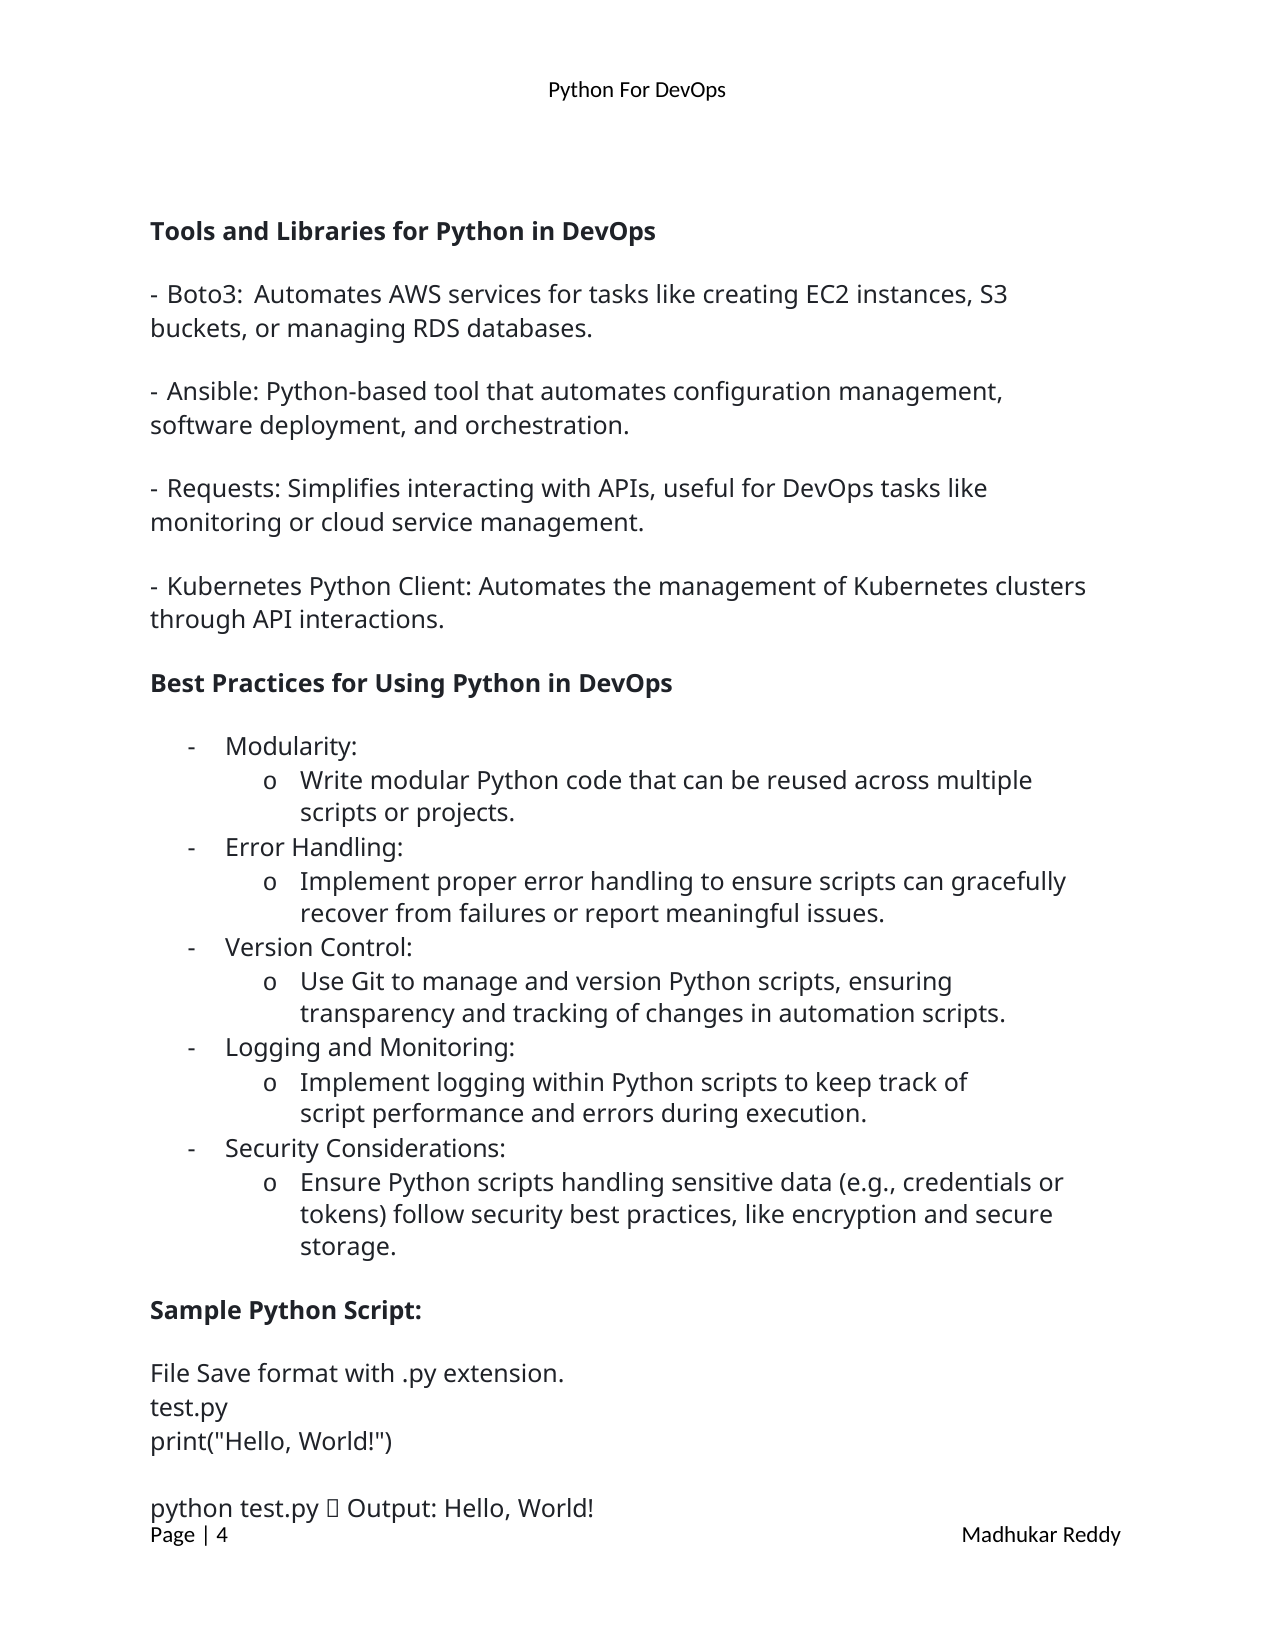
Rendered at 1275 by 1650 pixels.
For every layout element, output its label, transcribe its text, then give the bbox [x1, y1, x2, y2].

list Security Considerations: [187, 1130, 1200, 1164]
subtitle Sample Python Script: [150, 1292, 1200, 1326]
list Implement proper error handling to ensure scripts can gracefully recover from failures or report meaningful issues. [262, 864, 1100, 929]
list Use Git to manage and version Python scripts, ensuring transparency and tracking of changes in automation scripts. [262, 965, 1107, 1029]
text print("Hello, World!") [150, 1424, 1200, 1458]
text python test.py  Output: Hello, World! [150, 1491, 1200, 1525]
subtitle Tools and Libraries for Python in DevOps [150, 213, 1200, 247]
list Implement logging within Python scripts to keep track of script performance and errors during execution. [262, 1065, 994, 1130]
list Version Control: [187, 929, 1200, 964]
list Logging and Monitoring: [187, 1030, 1200, 1064]
list Write modular Python code that can be reused across multiple scripts or projects. [262, 764, 1096, 829]
list Boto3: Automates AWS services for tasks like creating EC2 instances, S3 buckets, or managing RDS databases. [150, 276, 1087, 344]
subtitle Best Practices for Using Python in DevOps [150, 666, 1200, 699]
list Modularity: [187, 729, 1200, 763]
list Error Handling: [187, 829, 1200, 863]
list Ansible: Python-based tool that automates configuration management, software deployment, and orchestration. [150, 373, 1052, 442]
list Kubernetes Python Client: Automates the management of Kubernetes clusters through API interactions. [150, 568, 1120, 636]
text File Save format with .py extension. test.py [150, 1356, 595, 1424]
list Requests: Simplifies interacting with APIs, useful for DevOps tasks like monitoring or cloud service management. [150, 471, 1093, 539]
list Ensure Python scripts handling sensitive data (e.g., credentials or tokens) follow security best practices, like encryption and secure storage. [262, 1165, 1098, 1263]
